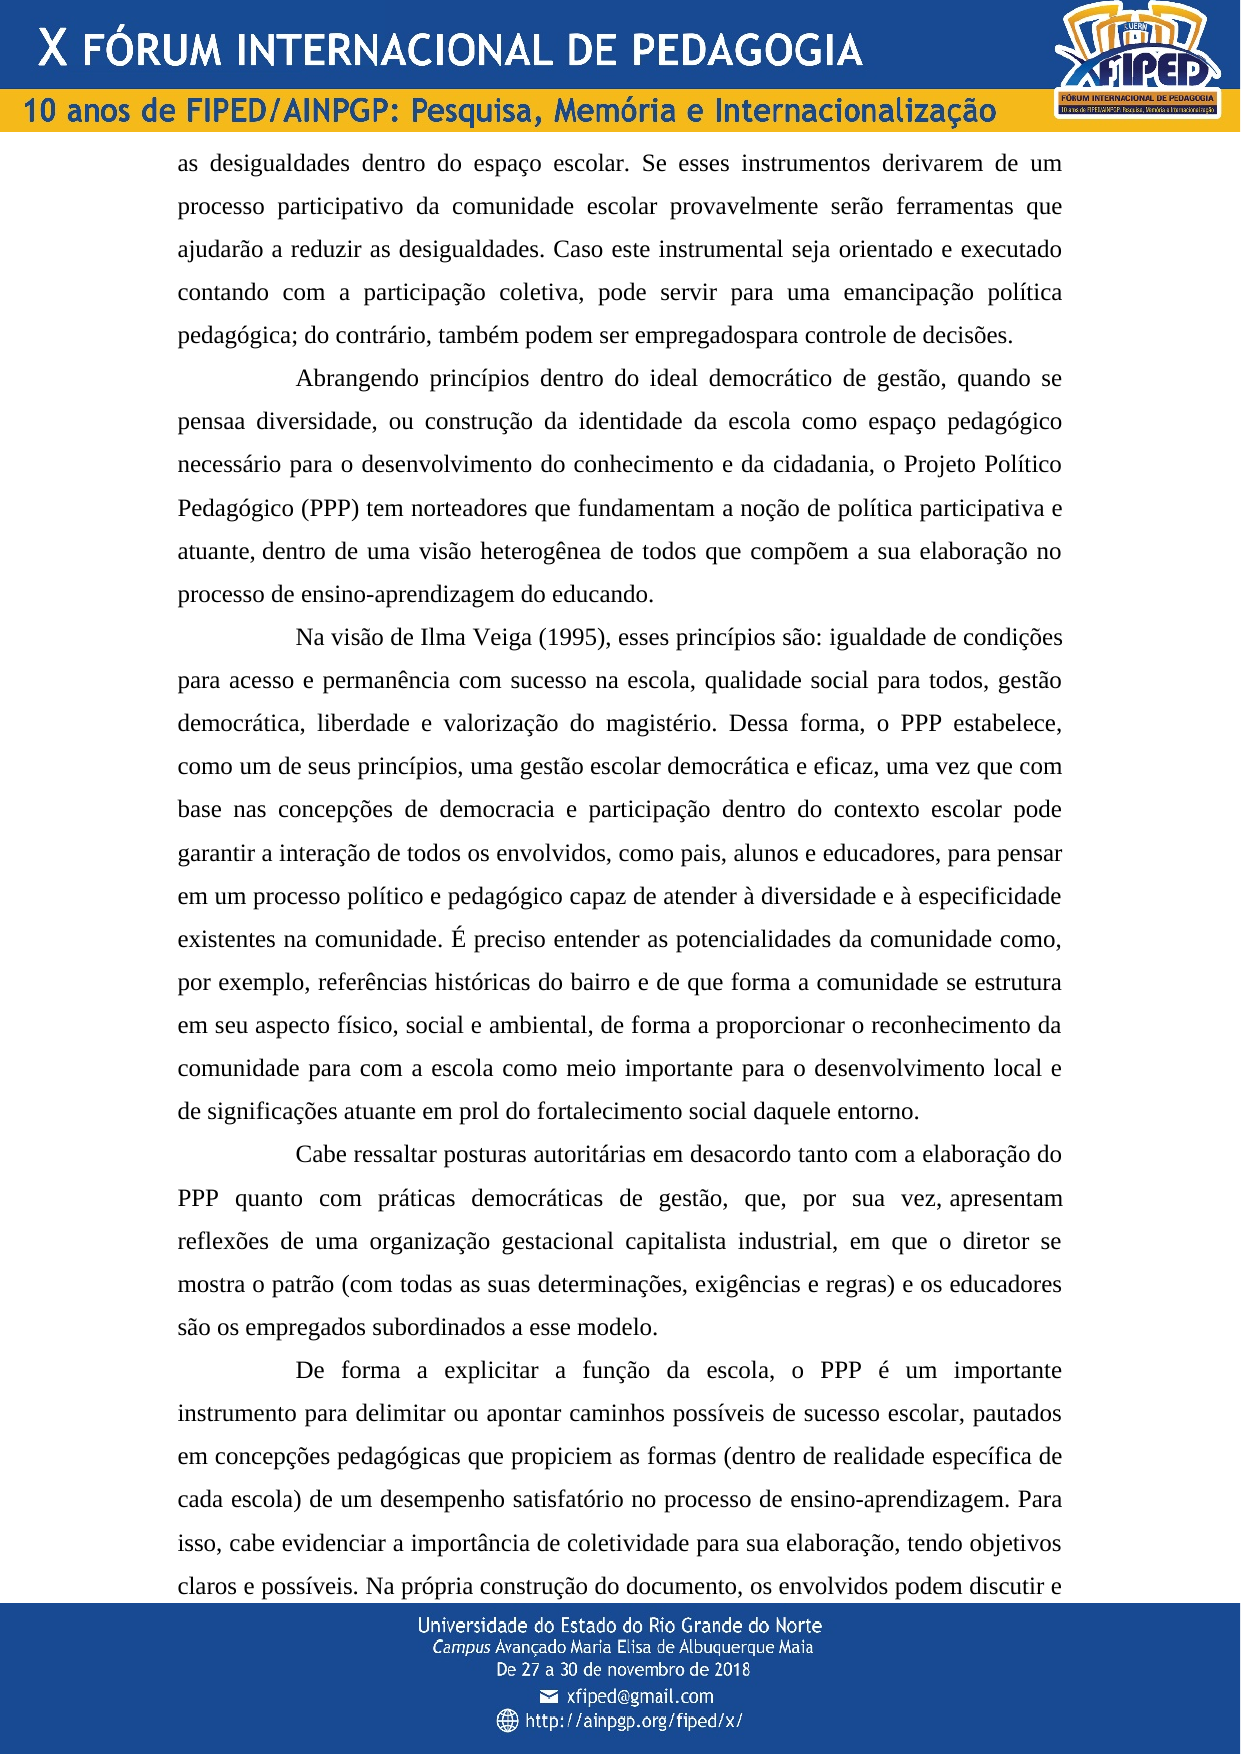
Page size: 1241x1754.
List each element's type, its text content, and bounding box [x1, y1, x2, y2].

text Cabe ressaltar posturas autoritárias em desacordo tanto com a elaboração do PPP quanto com práticas democráticas de gestão, que, por sua vez, apresentam reflexões de uma organização gestacional capitalista industrial, em que o diretor se mostra o patrão (com todas as suas determinações, exigências e regras) e os educadores são os empregados subordinados a esse modelo. [177, 1139, 1063, 1341]
text Abrangendo princípios dentro do ideal democrático de gestão, quando se pensaa diversidade, ou construção da identidade da escola como espaço pedagógico necessário para o desenvolvimento do conhecimento e da cidadania, o Projeto Político Pedagógico (PPP) tem norteadores que fundamentam a noção de política participativa e atuante, dentro de uma visão heterogênea de todos que compõem a sua elaboração no processo de ensino-aprendizagem do educando. [177, 363, 1063, 608]
text Na visão de Ilma Veiga (1995), esses princípios são: igualdade de condições para acesso e permanência com sucesso na escola, qualidade social para todos, gestão democrática, liberdade e valorização do magistério. Dessa forma, o PPP estabelece, como um de seus princípios, uma gestão escolar democrática e eficaz, uma vez que com base nas concepções de democracia e participação dentro do contexto escolar pode garantir a interação de todos os envolvidos, como pais, alunos e educadores, para pensar em um processo político e pedagógico capaz de atender à diversidade e à especificidade existentes na comunidade. É preciso entender as potencialidades da comunidade como, por exemplo, referências históricas do bairro e de que forma a comunidade se estrutura em seu aspecto físico, social e ambiental, de forma a proporcionar o reconhecimento da comunidade para com a escola como meio importante para o desenvolvimento local e de significações atuante em prol do fortalecimento social daquele entorno. [177, 622, 1063, 1125]
picture [0, 0, 1241, 132]
picture [0, 1603, 1241, 1754]
